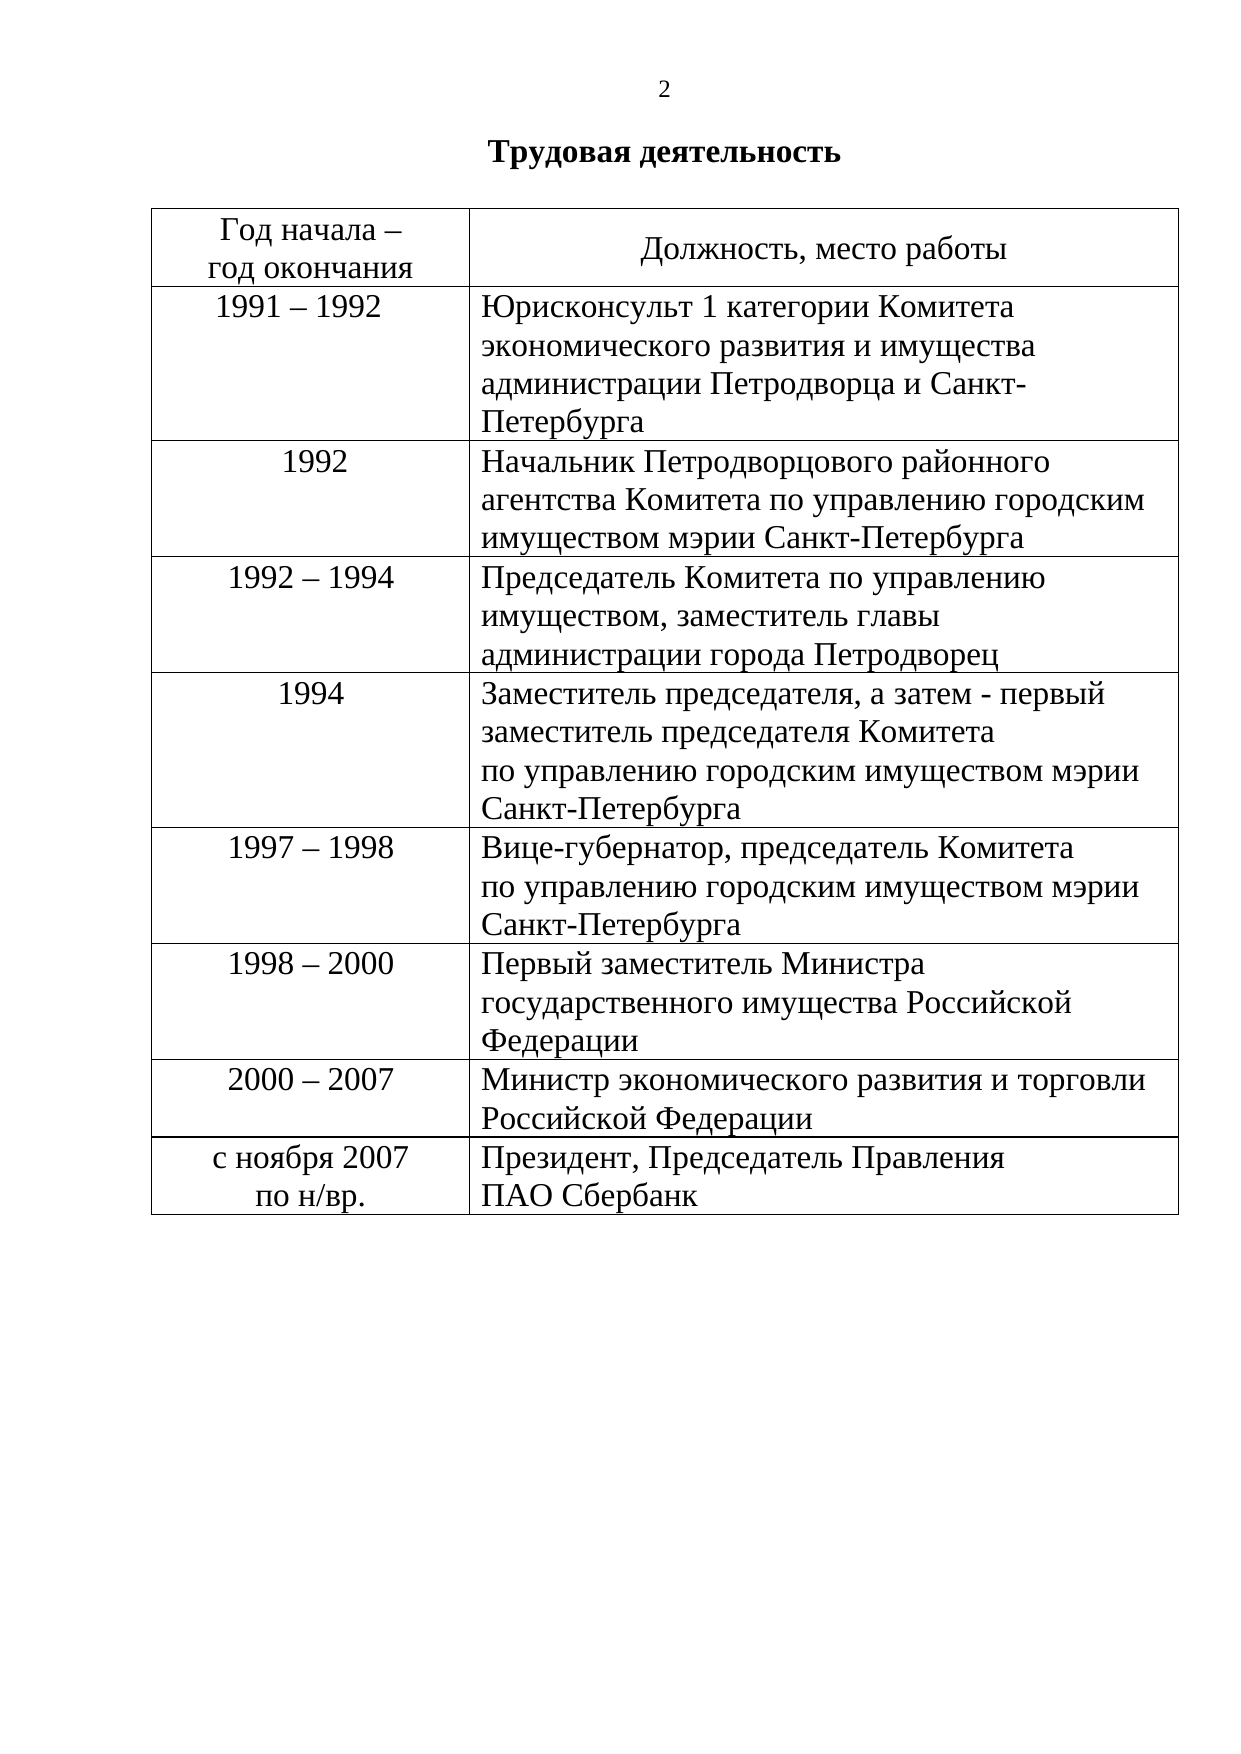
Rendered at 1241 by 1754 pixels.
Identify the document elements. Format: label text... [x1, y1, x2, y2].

table_cell Председатель Комитета по управлению имуществом, заместитель главы администрации города Петродворец [470, 557, 1178, 672]
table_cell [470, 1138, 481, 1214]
table_cell Вице-губернатор, председатель Комитета по управлению городским имуществом мэрии Санкт-Петербурга [470, 828, 1178, 943]
table_cell с ноября 2007 по н/вр. [152, 1138, 469, 1214]
table_cell Министр экономического развития и торговли Российской Федерации [470, 1060, 1178, 1136]
table_header Год начала – год окончания [152, 209, 469, 286]
table_cell 1998 – 2000 [152, 944, 469, 1059]
table_cell 1997 – 1998 [152, 828, 469, 943]
table_cell 1992 [152, 441, 469, 556]
table_cell Заместитель председателя, а затем - первый заместитель председателя Комитета по управлению городским имуществом мэрии Санкт-Петербурга [470, 673, 1178, 827]
table_cell 1991 – 1992 [152, 287, 469, 440]
text Трудовая деятельность [177, 131, 1152, 170]
table_cell Начальник Петродворцового районного агентства Комитета по управлению городским имуществом мэрии Санкт-Петербурга [470, 441, 1178, 556]
table_cell 1994 [152, 673, 469, 827]
table_cell Юрисконсульт 1 категории Комитета экономического развития и имущества администрации Петродворца и Санкт-Петербурга [470, 287, 1178, 440]
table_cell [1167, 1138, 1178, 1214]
table_cell 2000 – 2007 [152, 1060, 469, 1136]
table_cell Первый заместитель Министра государственного имущества Российской Федерации [470, 944, 1178, 1059]
table_header Должность, место работы [470, 209, 1178, 286]
table_cell 1992 – 1994 [152, 557, 469, 672]
